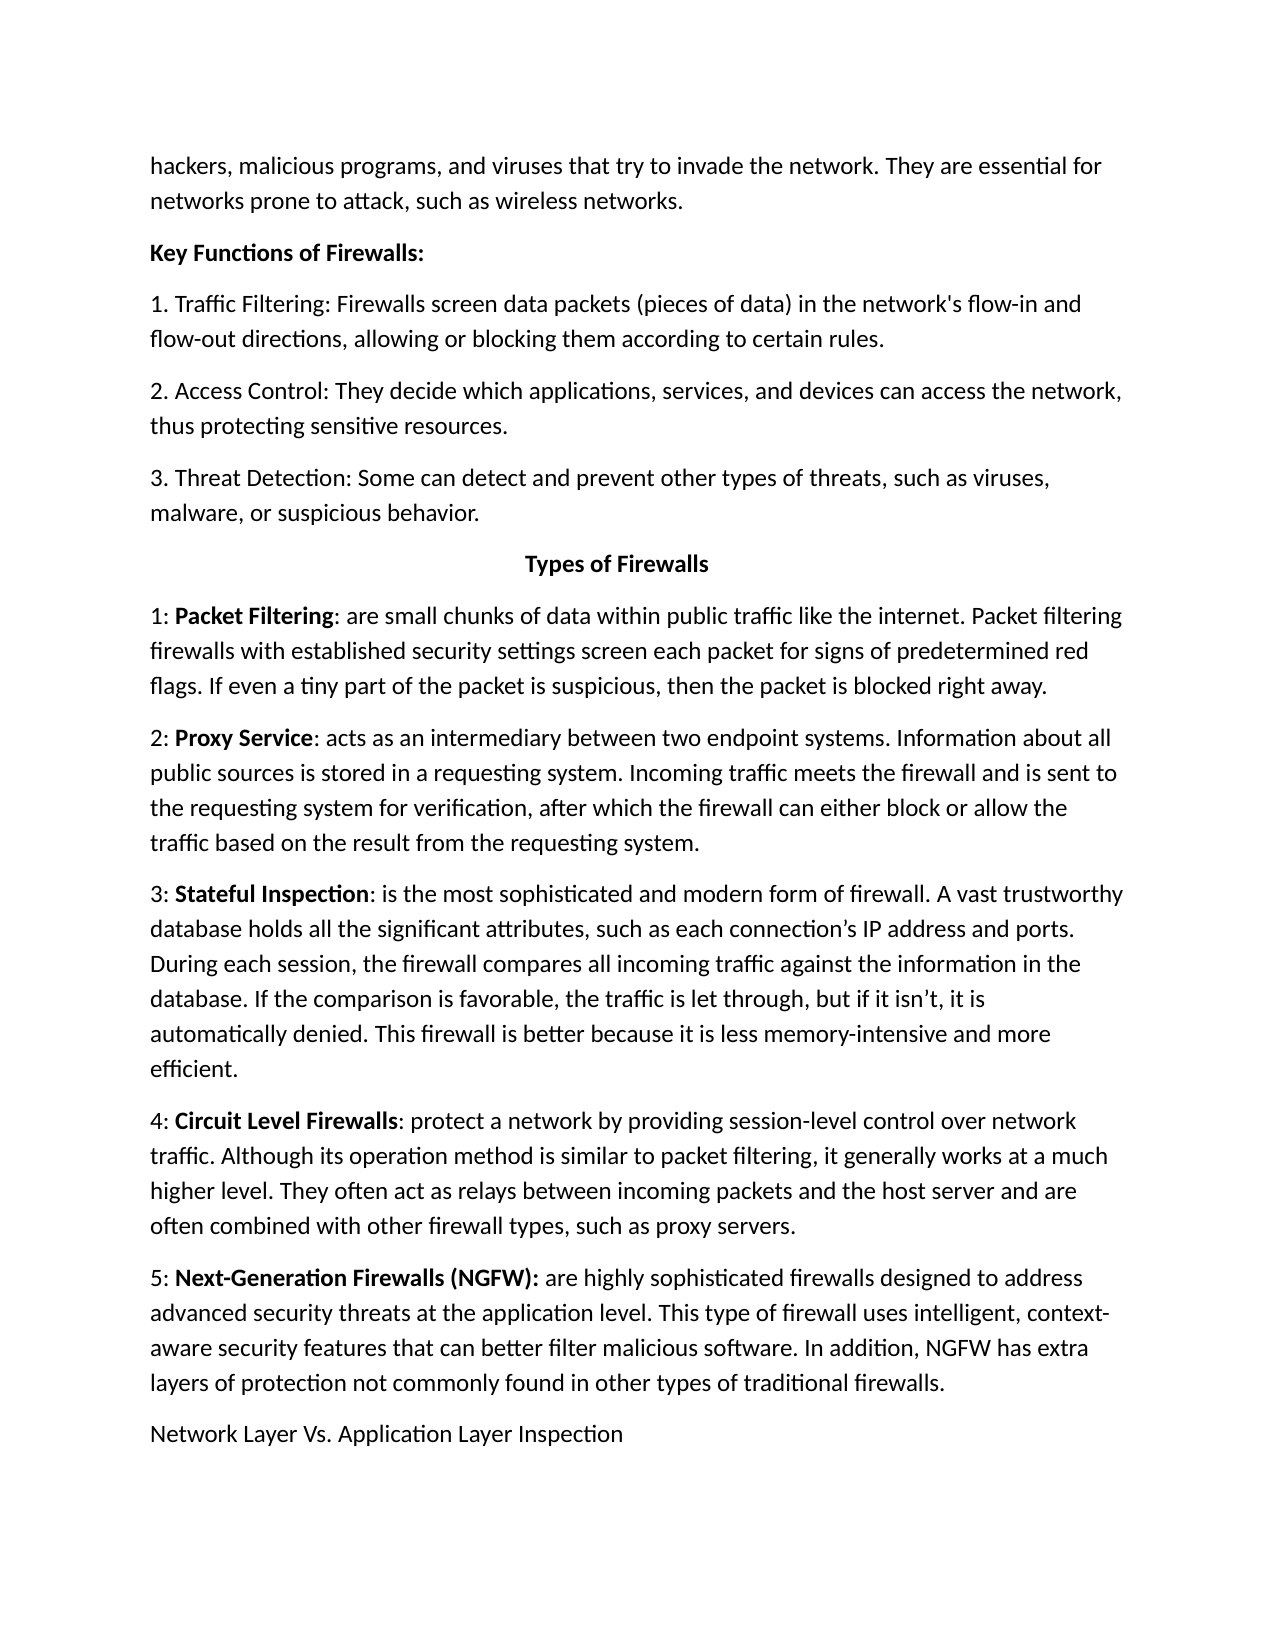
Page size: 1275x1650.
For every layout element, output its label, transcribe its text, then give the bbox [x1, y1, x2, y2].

text Types of Firewalls [450, 548, 1125, 579]
text 5: Next-Generation Firewalls (NGFW): are highly sophisticated firewalls designed to address advanced security threats at the application level. This type of firewall uses intelligent, context-aware security features that can better filter malicious software. In addition, NGFW has extra layers of protection not commonly found in other types of traditional firewalls. [150, 1262, 1125, 1397]
text Network Layer Vs. Application Layer Inspection [150, 1418, 1125, 1449]
text 4: Circuit Level Firewalls: protect a network by providing session-level control over network traffic. Although its operation method is similar to packet filtering, it generally works at a much higher level. They often act as relays between incoming packets and the host server and are often combined with other firewall types, such as proxy servers. [150, 1105, 1125, 1241]
text 3. Threat Detection: Some can detect and prevent other types of threats, such as viruses, malware, or suspicious behavior. [150, 462, 1125, 527]
text Key Functions of Firewalls: [150, 237, 1125, 267]
text 1: Packet Filtering: are small chunks of data within public traffic like the internet. Packet filtering firewalls with established security settings screen each packet for signs of predetermined red flags. If even a tiny part of the packet is suspicious, then the packet is blocked right away. [150, 600, 1125, 701]
text 1. Traffic Filtering: Firewalls screen data packets (pieces of data) in the network's flow-in and flow-out directions, allowing or blocking them according to certain rules. [150, 288, 1125, 354]
text 2: Proxy Service: acts as an intermediary between two endpoint systems. Information about all public sources is stored in a requesting system. Incoming traffic meets the firewall and is sent to the requesting system for verification, after which the firewall can either block or allow the traffic based on the result from the requesting system. [150, 722, 1125, 857]
text 2. Access Control: They decide which applications, services, and devices can access the network, thus protecting sensitive resources. [150, 375, 1125, 441]
text 3: Stateful Inspection: is the most sophisticated and modern form of firewall. A vast trustworthy database holds all the significant attributes, such as each connection’s IP address and ports. During each session, the firewall compares all incoming traffic against the information in the database. If the comparison is favorable, the traffic is let through, but if it isn’t, it is automatically denied. This firewall is better because it is less memory-intensive and more efficient. [150, 878, 1125, 1084]
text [150, 150, 1125, 216]
